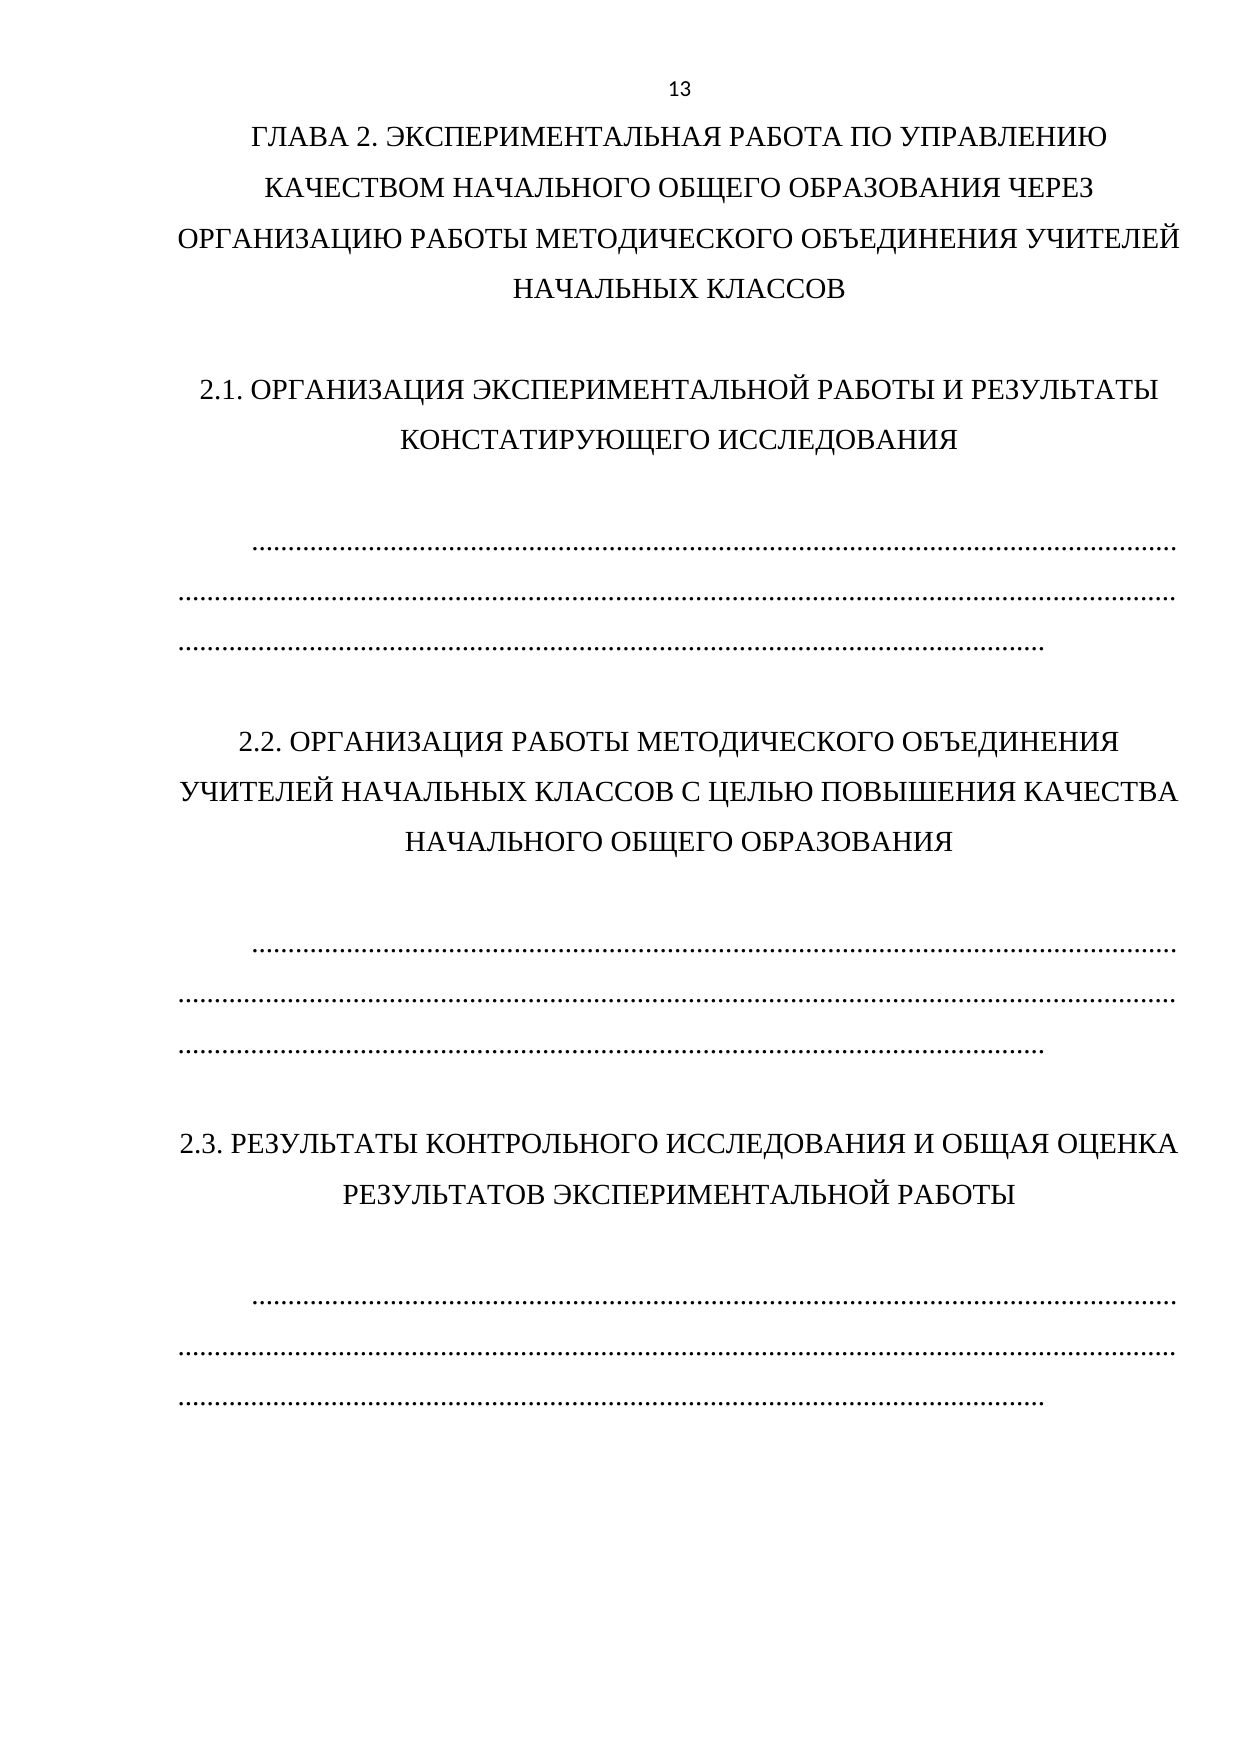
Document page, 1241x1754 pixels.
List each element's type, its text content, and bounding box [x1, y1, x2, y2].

text ............................................................................................................................................................................................................................................................................................................................................................................................... [177, 1277, 1181, 1412]
text ............................................................................................................................................................................................................................................................................................................................................................................................... [177, 925, 1181, 1059]
subtitle 2.3. РЕЗУЛЬТАТЫ КОНТРОЛЬНОГО ИССЛЕДОВАНИЯ И ОБЩАЯ ОЦЕНКА РЕЗУЛЬТАТОВ ЭКСПЕРИМЕНТАЛЬНОЙ РАБОТЫ [177, 1126, 1181, 1210]
subtitle 2.1. ОРГАНИЗАЦИЯ ЭКСПЕРИМЕНТАЛЬНОЙ РАБОТЫ И РЕЗУЛЬТАТЫ КОНСТАТИРУЮЩЕГО ИССЛЕДОВАНИЯ [177, 372, 1181, 456]
subtitle 2.2. ОРГАНИЗАЦИЯ РАБОТЫ МЕТОДИЧЕСКОГО ОБЪЕДИНЕНИЯ УЧИТЕЛЕЙ НАЧАЛЬНЫХ КЛАССОВ С ЦЕЛЬЮ ПОВЫШЕНИЯ КАЧЕСТВА НАЧАЛЬНОГО ОБЩЕГО ОБРАЗОВАНИЯ [177, 724, 1181, 858]
subtitle ГЛАВА 2. ЭКСПЕРИМЕНТАЛЬНАЯ РАБОТА ПО УПРАВЛЕНИЮ КАЧЕСТВОМ НАЧАЛЬНОГО ОБЩЕГО ОБРАЗОВАНИЯ ЧЕРЕЗ ОРГАНИЗАЦИЮ РАБОТЫ МЕТОДИЧЕСКОГО ОБЪЕДИНЕНИЯ УЧИТЕЛЕЙ НАЧАЛЬНЫХ КЛАССОВ [177, 118, 1181, 305]
text ............................................................................................................................................................................................................................................................................................................................................................................................... [177, 523, 1181, 657]
